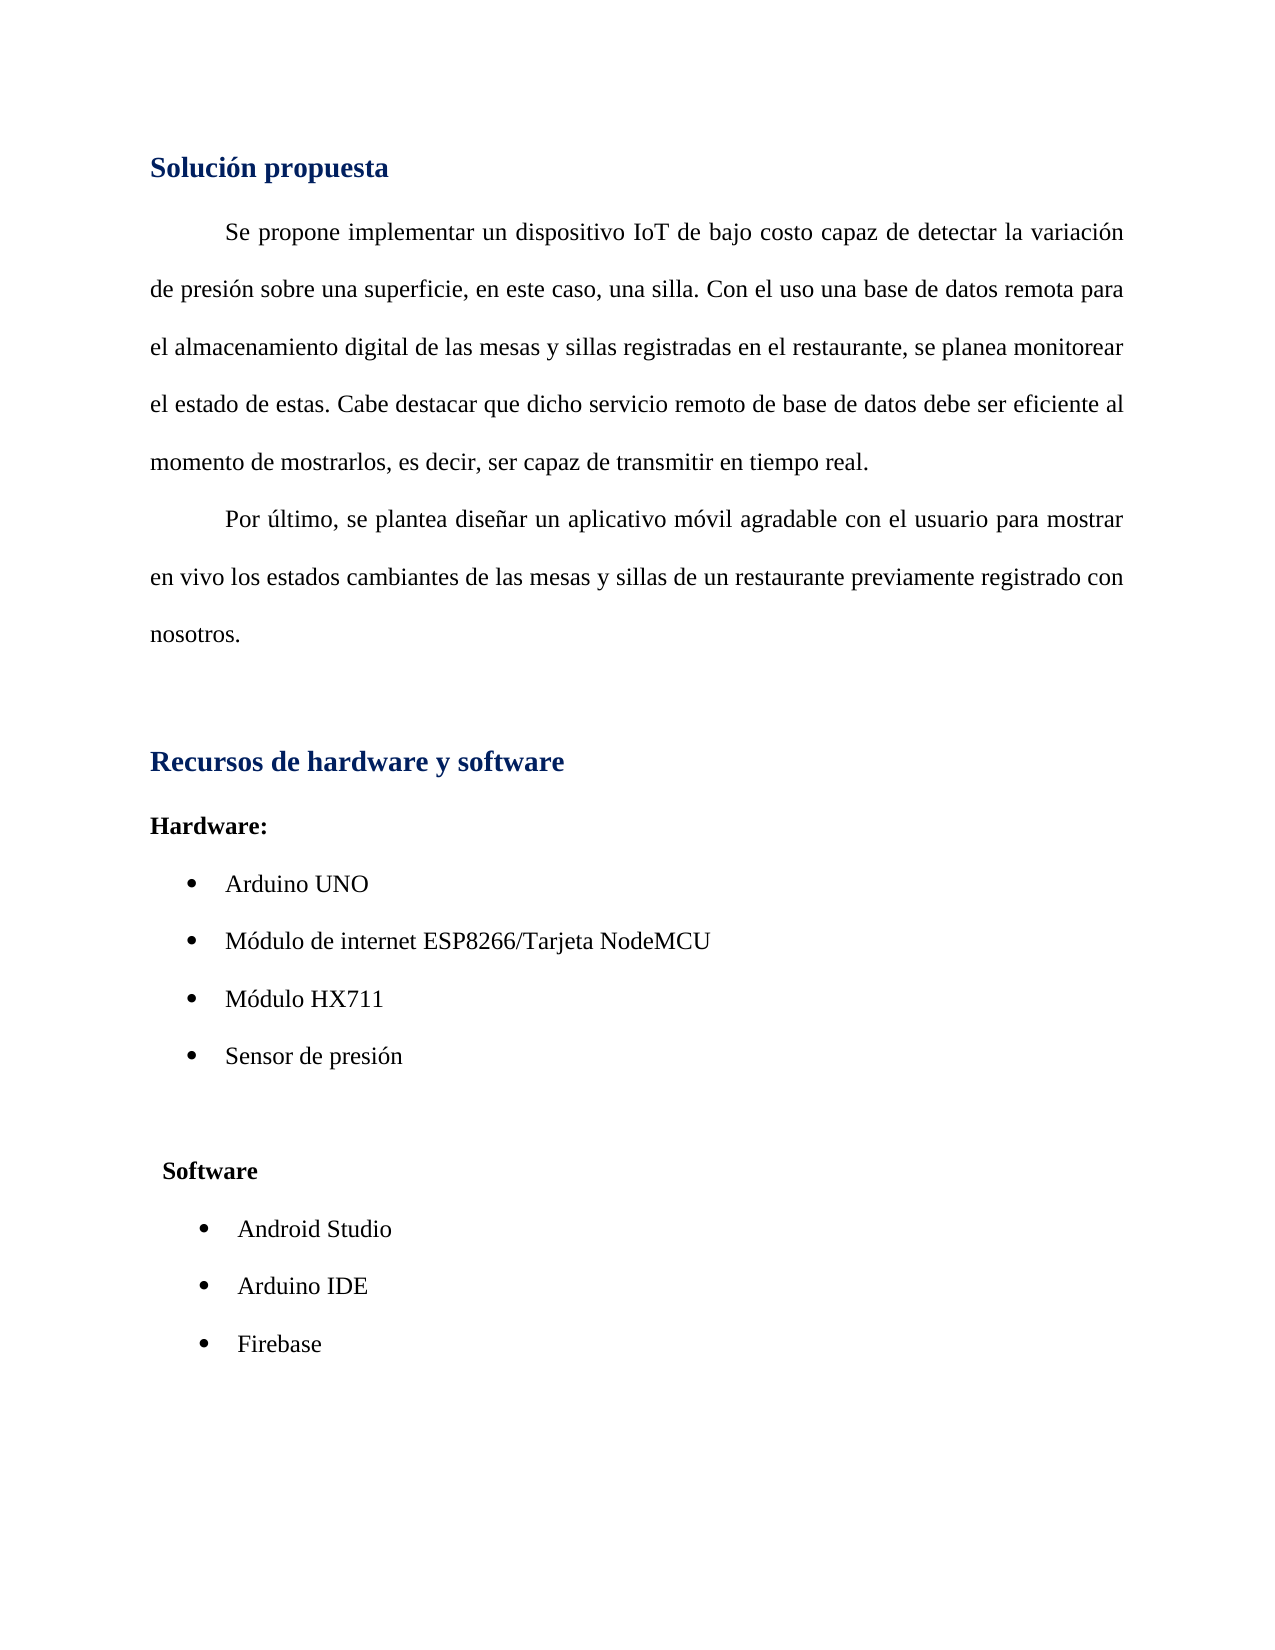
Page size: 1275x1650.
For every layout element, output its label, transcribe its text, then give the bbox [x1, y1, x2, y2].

subtitle Arduino IDE [199, 1271, 1125, 1300]
subtitle Android Studio [199, 1214, 1125, 1242]
subtitle Módulo HX711 [187, 984, 1125, 1012]
subtitle Se propone implementar un dispositivo IoT de bajo costo capaz de detectar la variación de presión sobre una superficie, en este caso, una silla. Con el uso una base de datos remota para el almacenamiento digital de las mesas y sillas registradas en el restaurante, se planea monitorear el estado de estas. Cabe destacar que dicho servicio remoto de base de datos debe ser eficiente al momento de mostrarlos, es decir, ser capaz de transmitir en tiempo real. [150, 217, 1125, 476]
subtitle Software [162, 1156, 1125, 1185]
subtitle Módulo de internet ESP8266/Tarjeta NodeMCU [187, 926, 1125, 955]
subtitle Hardware: [150, 811, 1125, 840]
subtitle Sensor de presión [187, 1041, 1125, 1070]
subtitle Por último, se plantea diseñar un aplicativo móvil agradable con el usuario para mostrar en vivo los estados cambiantes de las mesas y sillas de un restaurante previamente registrado con nosotros. [150, 504, 1125, 648]
subtitle Arduino UNO [187, 869, 1125, 897]
subtitle Firebase [199, 1329, 1125, 1357]
subtitle Solución propuesta [150, 150, 1125, 183]
subtitle Recursos de hardware y software [150, 744, 1125, 778]
